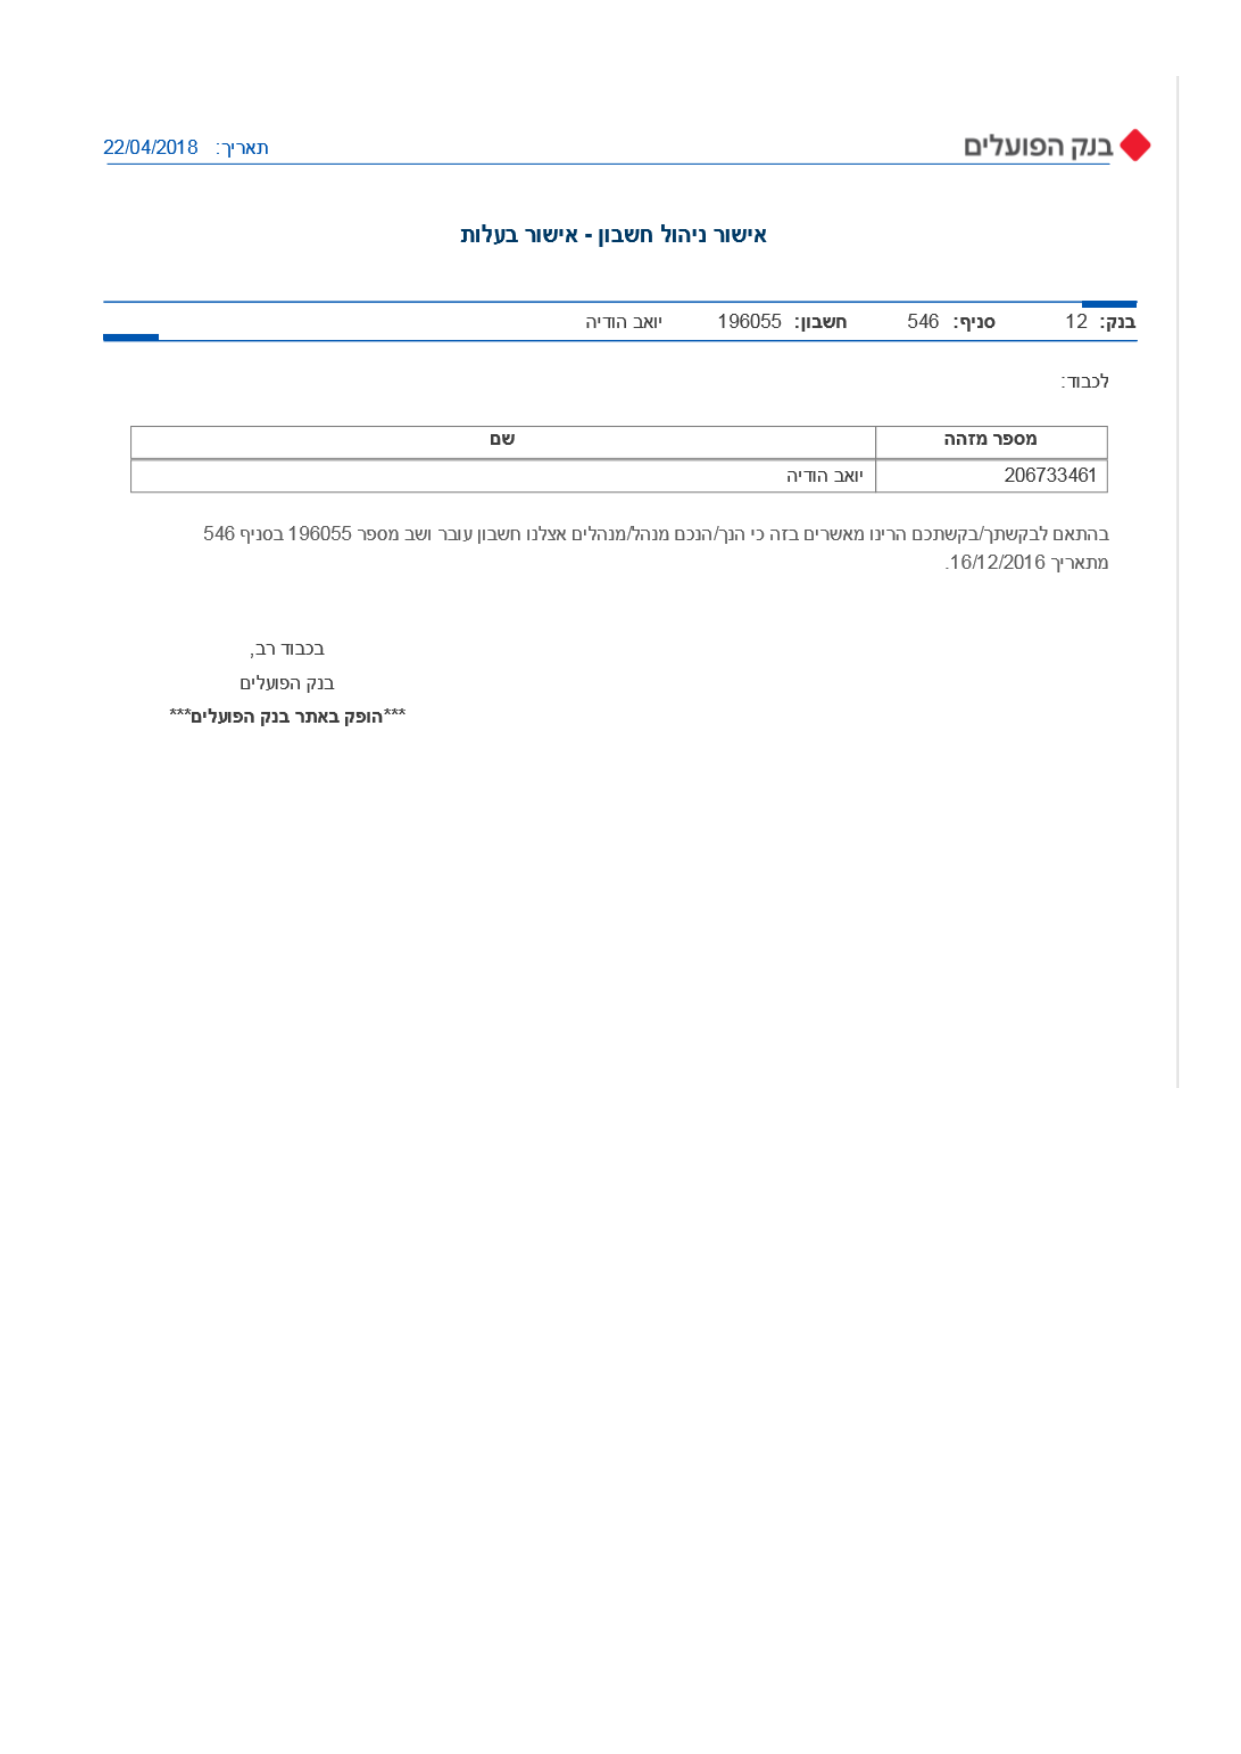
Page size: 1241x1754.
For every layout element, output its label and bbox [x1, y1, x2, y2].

picture [57, 76, 1180, 1088]
